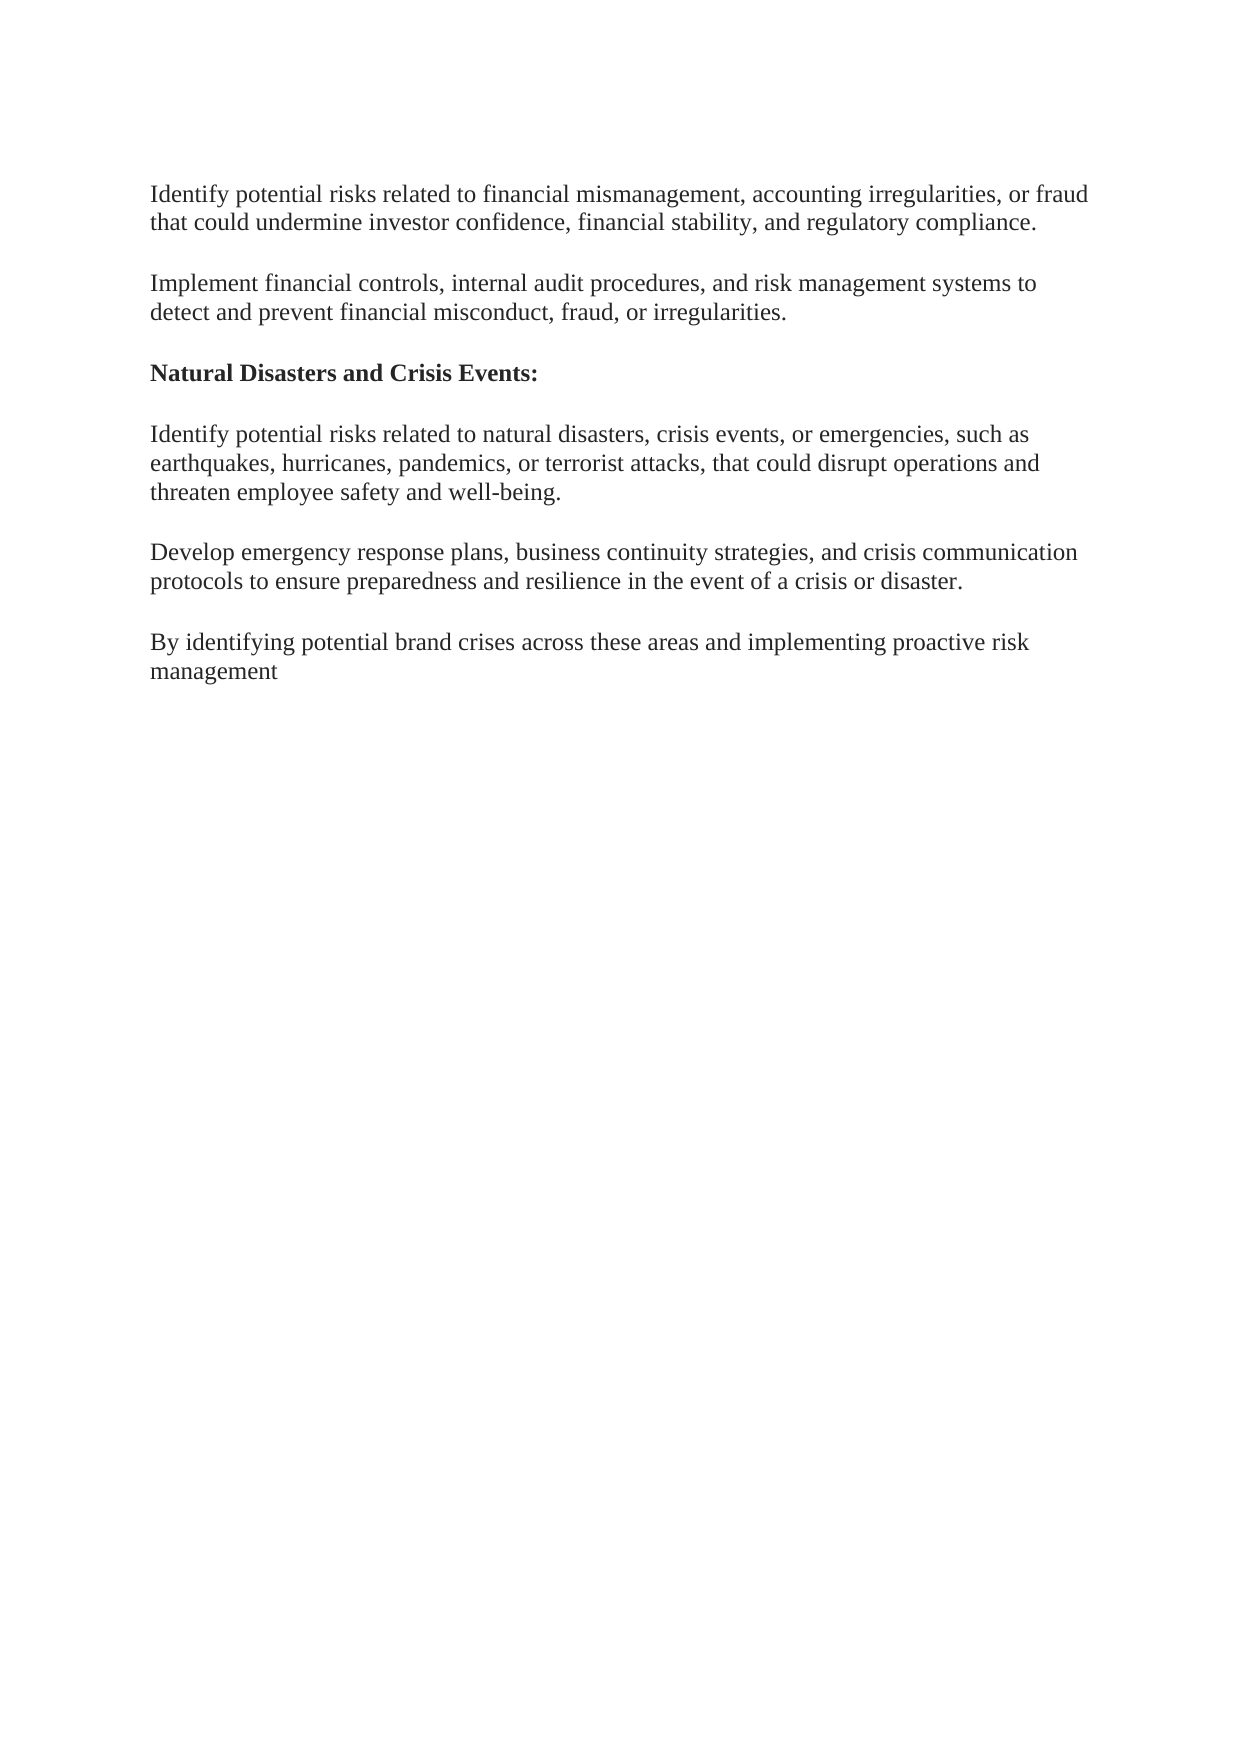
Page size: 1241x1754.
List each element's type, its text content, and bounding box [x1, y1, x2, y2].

text Identify potential risks related to financial mismanagement, accounting irregularities, or fraud that could undermine investor confidence, financial stability, and regulatory compliance. [150, 179, 1090, 236]
text Implement financial controls, internal audit procedures, and risk management systems to detect and prevent financial misconduct, fraud, or irregularities. [150, 268, 1090, 326]
text By identifying potential brand crises across these areas and implementing proactive risk management [150, 627, 1090, 685]
text Natural Disasters and Crisis Events: [150, 358, 1090, 387]
text Develop emergency response plans, business continuity strategies, and crisis communication protocols to ensure preparedness and resilience in the event of a crisis or disaster. [150, 537, 1090, 595]
text Identify potential risks related to natural disasters, crisis events, or emergencies, such as earthquakes, hurricanes, pandemics, or terrorist attacks, that could disrupt operations and threaten employee safety and well-being. [150, 419, 1090, 505]
